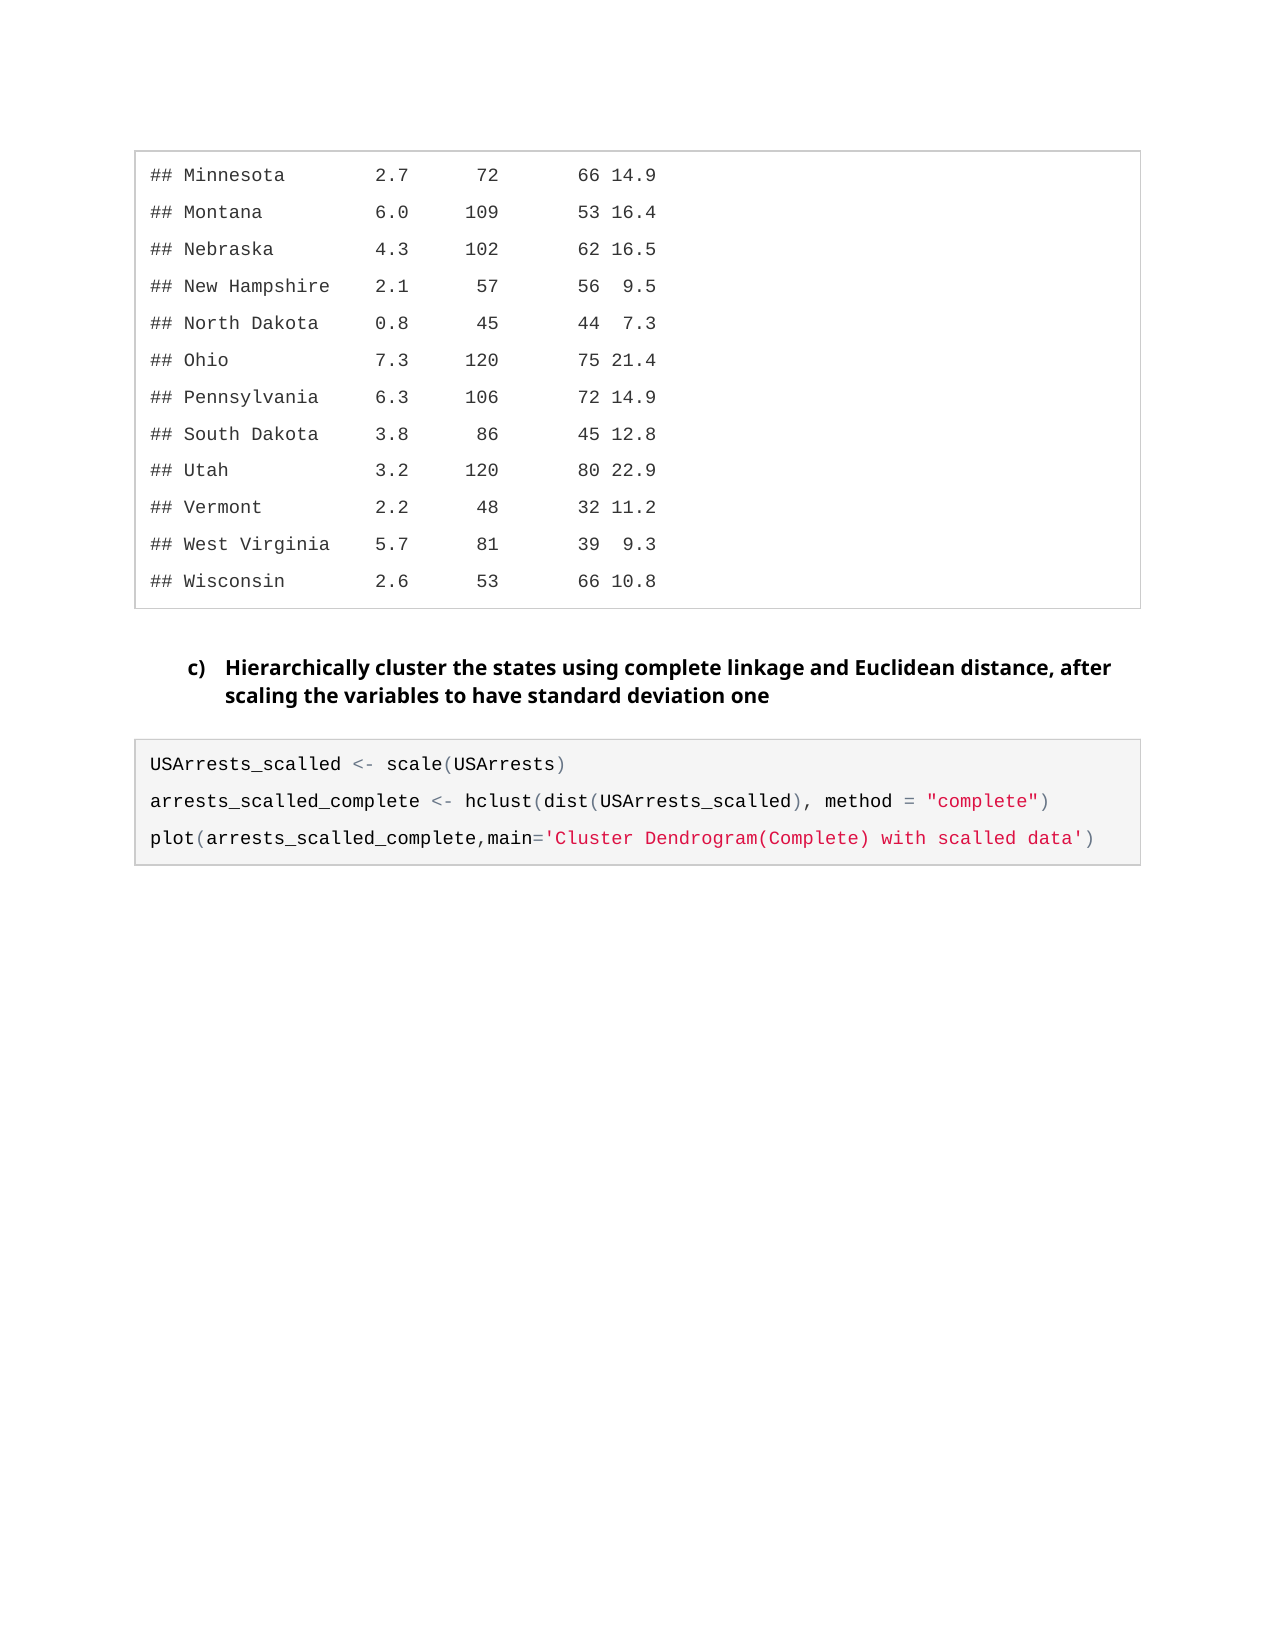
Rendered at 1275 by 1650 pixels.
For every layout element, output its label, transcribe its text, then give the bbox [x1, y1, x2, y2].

text plot(arrests_scalled_complete,main='Cluster Dendrogram(Complete) with scalled data') [136, 812, 1140, 864]
text ## Utah 3.2 120 80 22.9 [136, 445, 1140, 482]
text ## Nebraska 4.3 102 62 16.5 [136, 224, 1140, 261]
text ## Minnesota 2.7 72 66 14.9 [136, 152, 1140, 187]
text ## West Virginia 5.7 81 39 9.3 [136, 519, 1140, 556]
text ## Ohio 7.3 120 75 21.4 [136, 334, 1140, 371]
text ## North Dakota 0.8 45 44 7.3 [136, 297, 1140, 334]
text ## Montana 6.0 109 53 16.4 [136, 187, 1140, 224]
text ## South Dakota 3.8 86 45 12.8 [136, 408, 1140, 445]
text ## Pennsylvania 6.3 106 72 14.9 [136, 371, 1140, 408]
text ## New Hampshire 2.1 57 56 9.5 [136, 261, 1140, 297]
text ## Vermont 2.2 48 32 11.2 [136, 482, 1140, 519]
text arrests_scalled_complete <- hclust(dist(USArrests_scalled), method = "complete") [136, 775, 1140, 812]
list Hierarchically cluster the states using complete linkage and Euclidean distance, after scaling the variables to have standard deviation one [187, 653, 1125, 710]
text USArrests_scalled <- scale(USArrests) [136, 740, 1140, 775]
text ## Wisconsin 2.6 53 66 10.8 [136, 556, 1140, 608]
